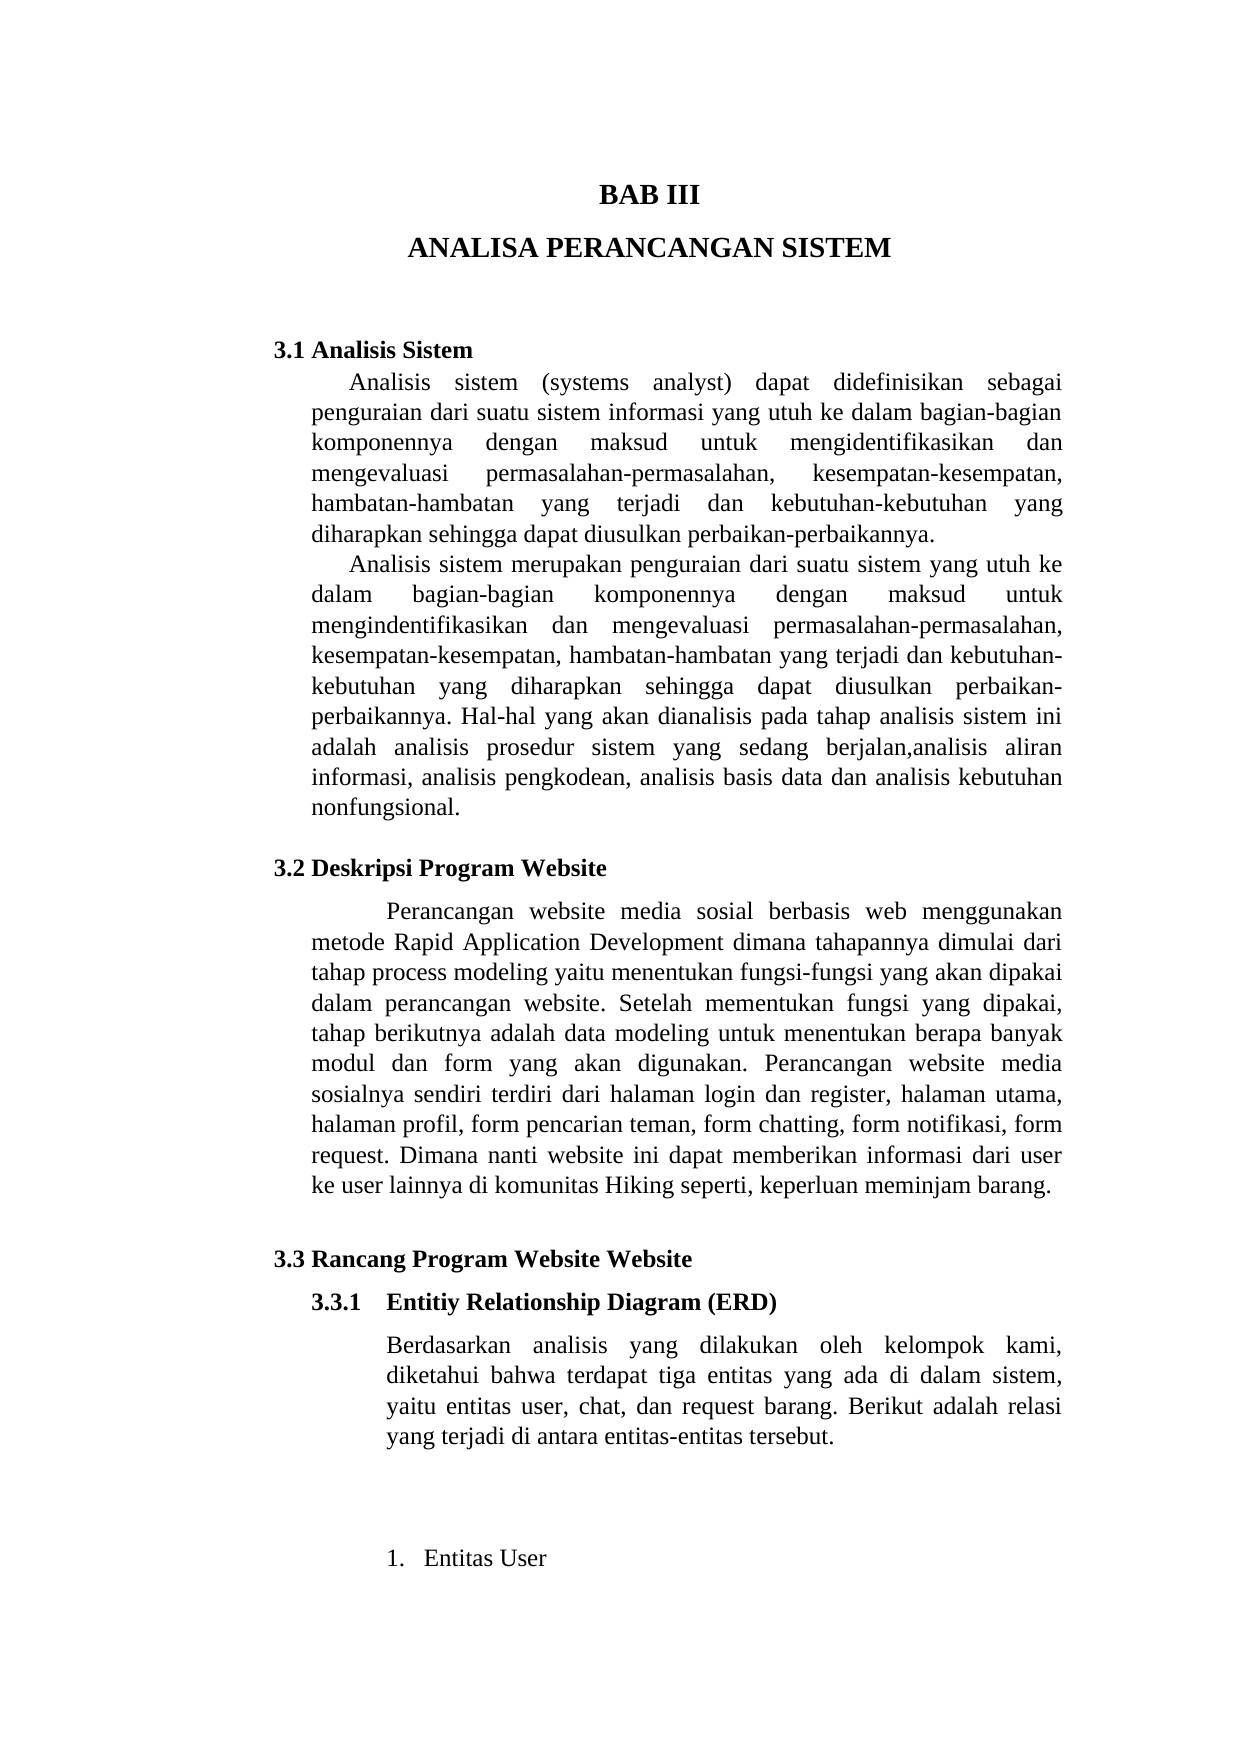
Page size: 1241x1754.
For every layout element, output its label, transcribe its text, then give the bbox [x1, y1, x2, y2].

list Perancangan website media sosial berbasis web menggunakan metode Rapid Application Development dimana tahapannya dimulai dari tahap process modeling yaitu menentukan fungsi-fungsi yang akan dipakai dalam perancangan website. Setelah mementukan fungsi yang dipakai, tahap berikutnya adalah data modeling untuk menentukan berapa banyak modul dan form yang akan digunakan. Perancangan website media sosialnya sendiri terdiri dari halaman login dan register, halaman utama, halaman profil, form pencarian teman, form chatting, form notifikasi, form request. Dimana nanti website ini dapat memberikan informasi dari user ke user lainnya di komunitas Hiking seperti, keperluan meminjam barang. [311, 896, 1063, 1199]
text BAB III [236, 177, 1063, 211]
list Entitas User [386, 1543, 1063, 1572]
list Rancang Program Website Website [274, 1244, 1063, 1272]
list Analisis sistem (systems analyst) dapat didefinisikan sebagai penguraian dari suatu sistem informasi yang utuh ke dalam bagian-bagian komponennya dengan maksud untuk mengidentifikasikan dan mengevaluasi permasalahan-permasalahan, kesempatan-kesempatan, hambatan-hambatan yang terjadi dan kebutuhan-kebutuhan yang diharapkan sehingga dapat diusulkan perbaikan-perbaikannya. [311, 367, 1063, 547]
list Analisis sistem merupakan penguraian dari suatu sistem yang utuh ke dalam bagian-bagian komponennya dengan maksud untuk mengindentifikasikan dan mengevaluasi permasalahan-permasalahan, kesempatan-kesempatan, hambatan-hambatan yang terjadi dan kebutuhan-kebutuhan yang diharapkan sehingga dapat diusulkan perbaikan-perbaikannya. Hal-hal yang akan dianalisis pada tahap analisis sistem ini adalah analisis prosedur sistem yang sedang berjalan,analisis aliran informasi, analisis pengkodean, analisis basis data dan analisis kebutuhan nonfungsional. [311, 549, 1063, 821]
list Berdasarkan analisis yang dilakukan oleh kelompok kami, diketahui bahwa terdapat tiga entitas yang ada di dalam sistem, yaitu entitas user, chat, dan request barang. Berikut adalah relasi yang terjadi di antara entitas-entitas tersebut. [386, 1330, 1063, 1450]
list Entitiy Relationship Diagram (ERD) [311, 1287, 1063, 1316]
list Analisis Sistem [274, 336, 1063, 364]
text ANALISA PERANCANGAN SISTEM [236, 230, 1063, 263]
list Deskripsi Program Website [274, 853, 1063, 882]
